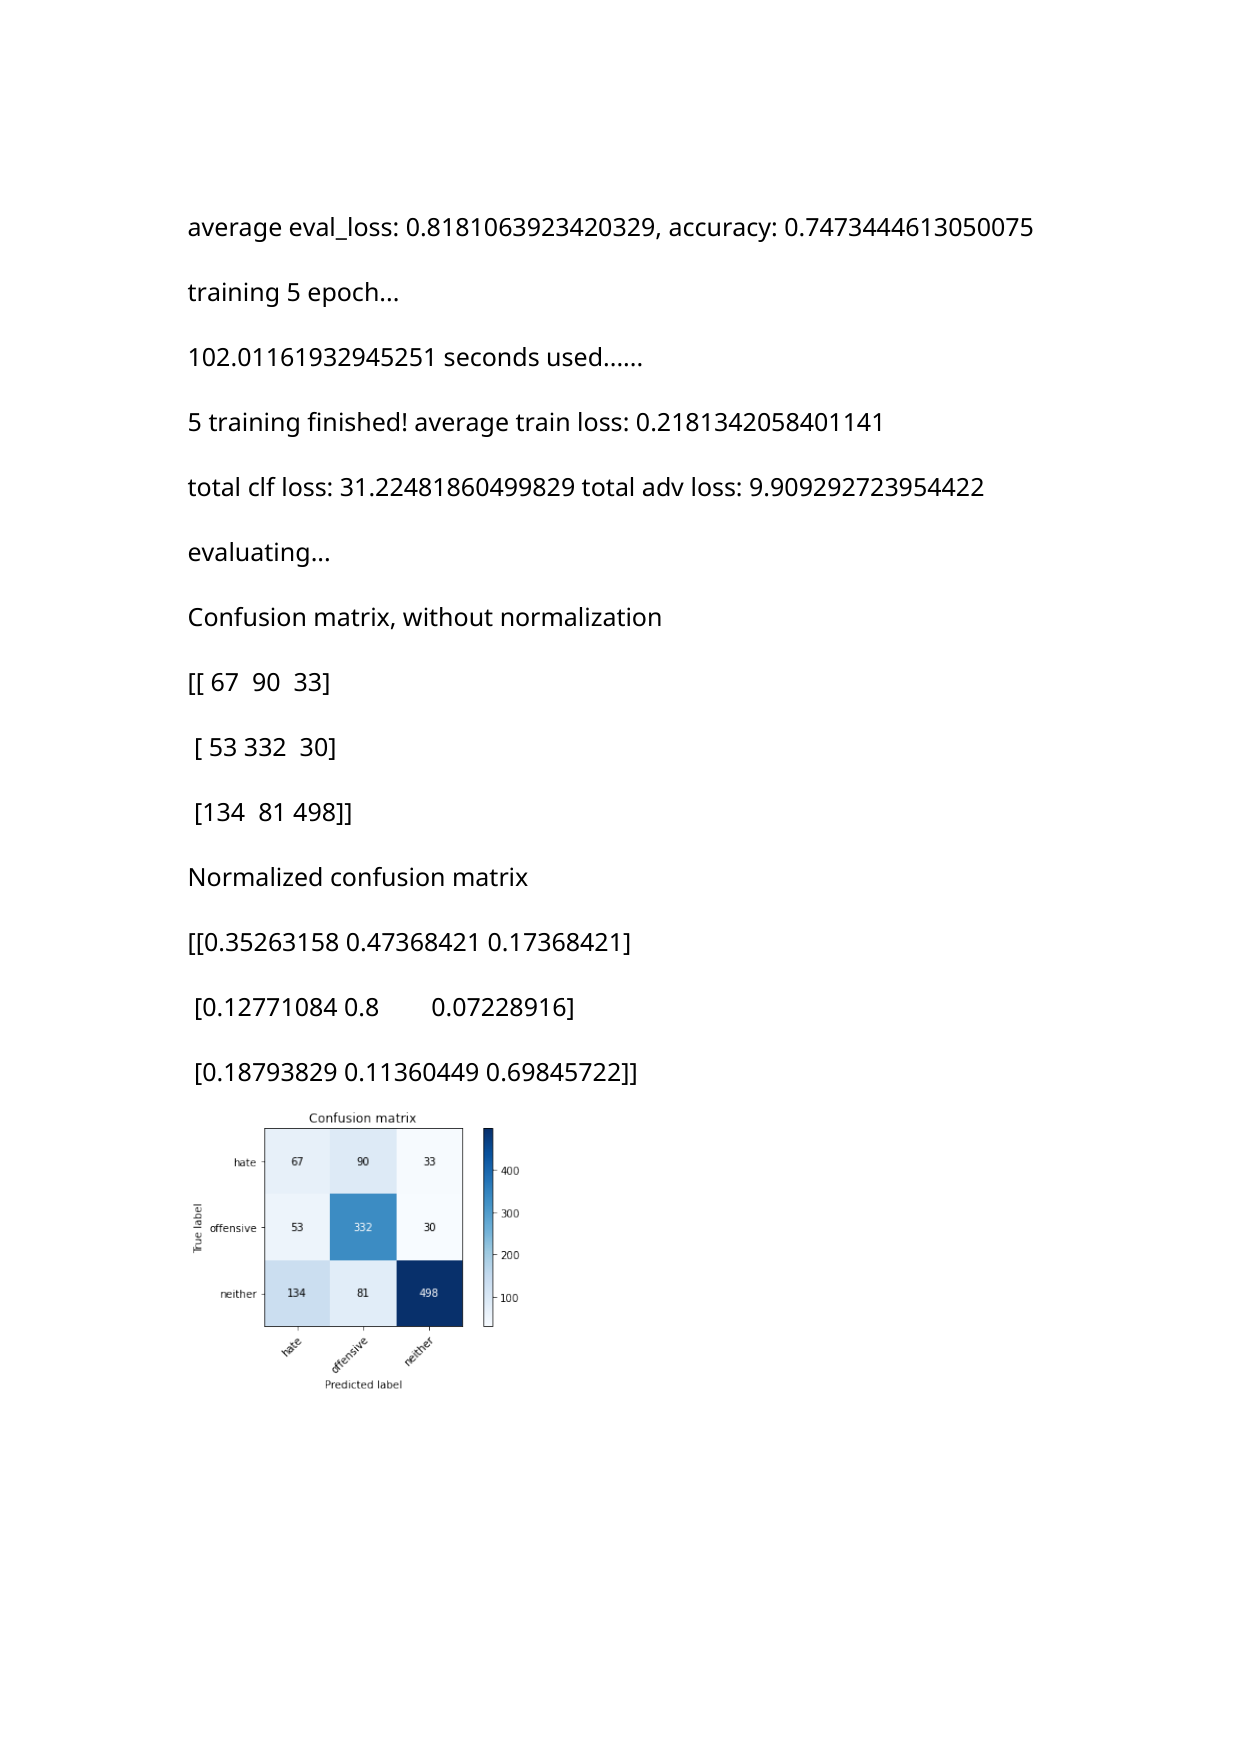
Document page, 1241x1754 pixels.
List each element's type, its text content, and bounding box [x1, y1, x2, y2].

text total clf loss: 31.22481860499829 total adv loss: 9.909292723954422 [187, 454, 1053, 519]
text training 5 epoch... [187, 259, 1053, 324]
text 102.01161932945251 seconds used...... [187, 324, 1053, 389]
text evaluating... [187, 519, 1053, 584]
text [[ 67 90 33] [187, 649, 1053, 714]
text [[0.35263158 0.47368421 0.17368421] [187, 909, 1053, 974]
text [0.12771084 0.8 0.07228916] [187, 974, 1053, 1039]
text average eval_loss: 0.8181063923420329, accuracy: 0.7473444613050075 [187, 194, 1053, 259]
picture [187, 1105, 527, 1397]
text 5 training finished! average train loss: 0.2181342058401141 [187, 389, 1053, 454]
text [134 81 498]] [187, 779, 1053, 844]
text [0.18793829 0.11360449 0.69845722]] [187, 1039, 1053, 1104]
text [ 53 332 30] [187, 714, 1053, 779]
text Confusion matrix, without normalization [187, 584, 1053, 649]
text Normalized confusion matrix [187, 844, 1053, 909]
